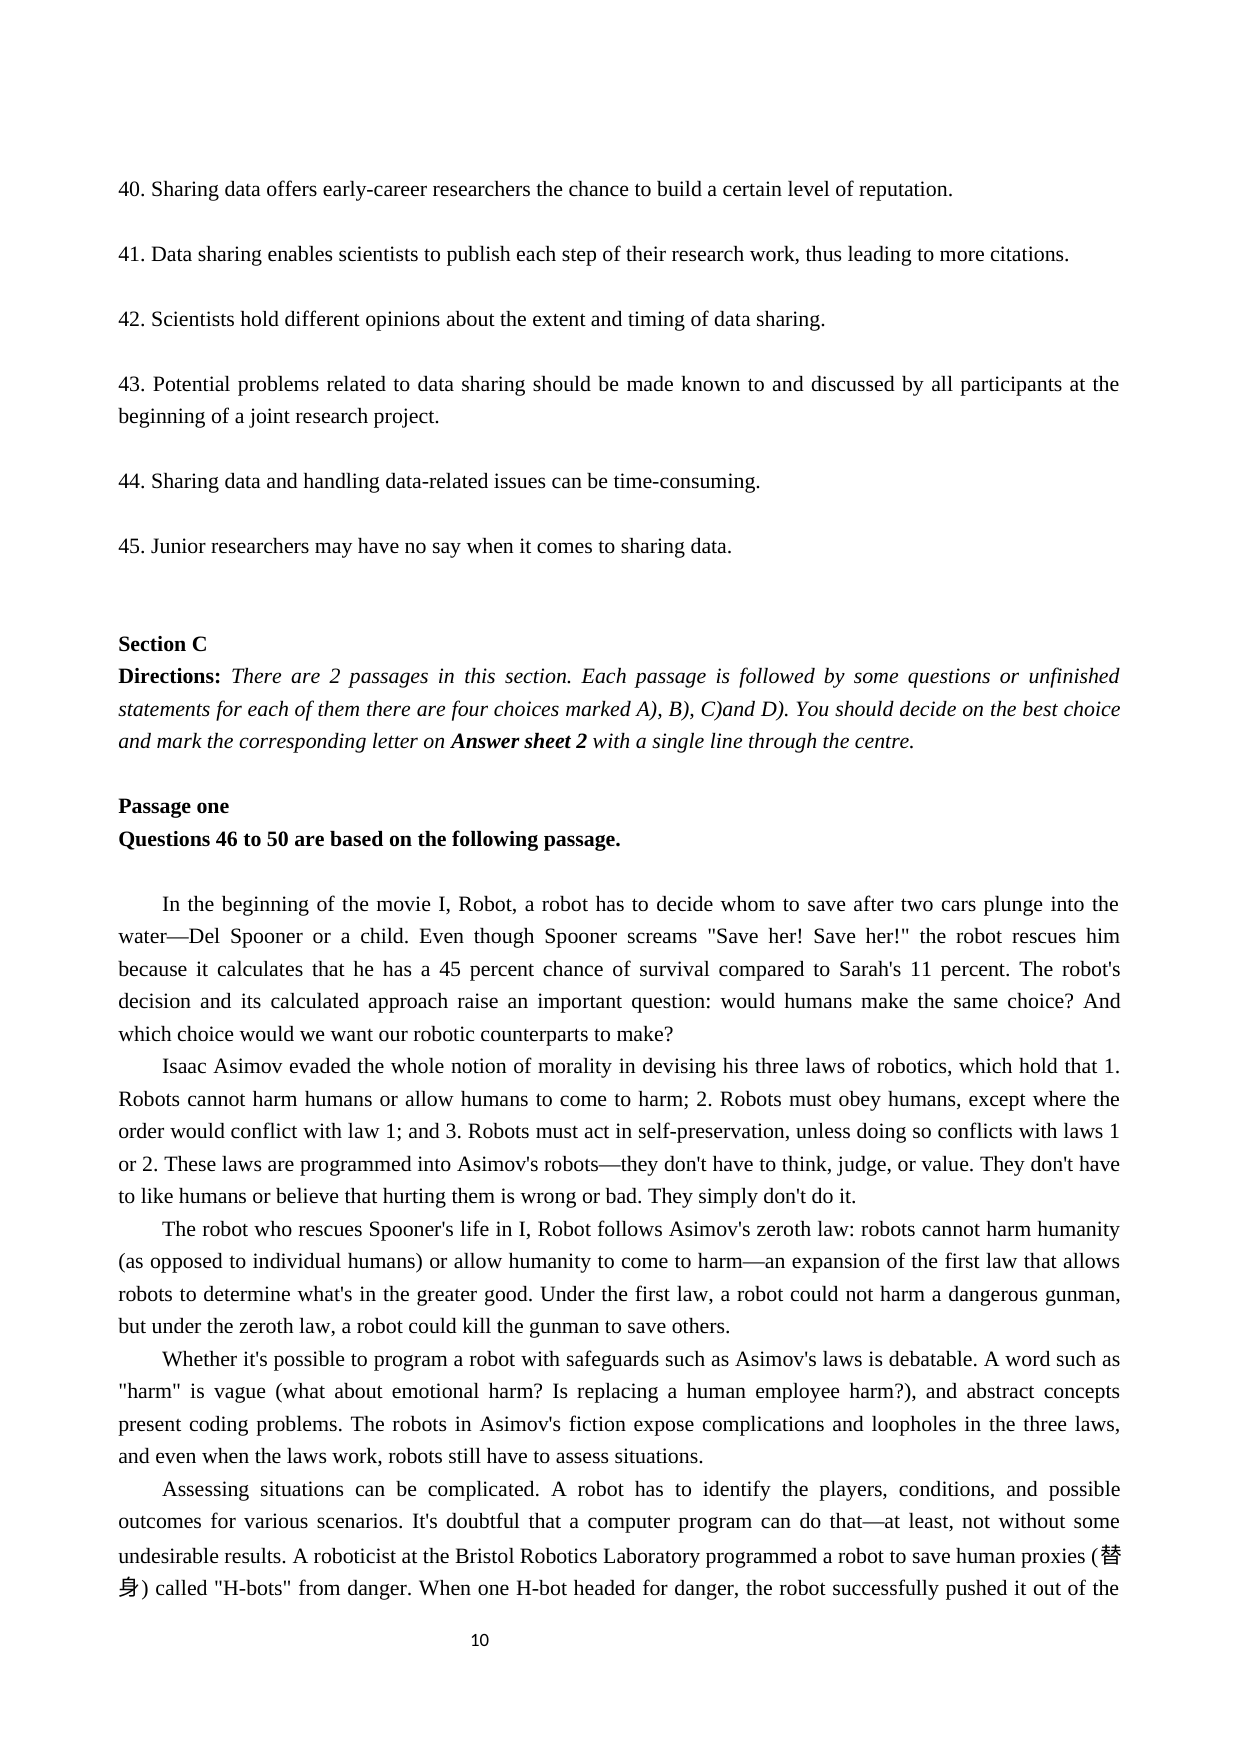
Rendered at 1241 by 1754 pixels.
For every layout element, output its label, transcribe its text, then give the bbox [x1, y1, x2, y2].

text 40. Sharing data offers early-career researchers the chance to build a certain level of reputation. [118, 172, 1122, 205]
text 41. Data sharing enables scientists to publish each step of their research work, thus leading to more citations. [118, 237, 1122, 270]
text Passage one [118, 790, 1122, 822]
text The robot who rescues Spooner's life in I, Robot follows Asimov's zeroth law: robots cannot harm humanity (as opposed to individual humans) or allow humanity to come to harm—an expansion of the first law that allows robots to determine what's in the greater good. Under the first law, a robot could not harm a dangerous gunman, but under the zeroth law, a robot could kill the gunman to save others. [118, 1212, 1122, 1342]
text 44. Sharing data and handling data-related issues can be time-consuming. [118, 465, 1122, 497]
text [118, 1472, 1122, 1602]
text Questions 46 to 50 are based on the following passage. [118, 822, 1122, 855]
text Isaac Asimov evaded the whole notion of morality in devising his three laws of robotics, which hold that 1. Robots cannot harm humans or allow humans to come to harm; 2. Robots must obey humans, except where the order would conflict with law 1; and 3. Robots must act in self-preservation, unless doing so conflicts with laws 1 or 2. These laws are programmed into Asimov's robots—they don't have to think, judge, or value. They don't have to like humans or believe that hurting them is wrong or bad. They simply don't do it. [118, 1050, 1122, 1212]
text Section C [118, 627, 1122, 660]
text 43. Potential problems related to data sharing should be made known to and discussed by all participants at the beginning of a joint research project. [118, 367, 1122, 432]
text Directions: There are 2 passages in this section. Each passage is followed by some questions or unfinished statements for each of them there are four choices marked A), B), C)and D). You should decide on the best choice and mark the corresponding letter on Answer sheet 2 with a single line through the centre. [118, 660, 1122, 757]
text 42. Scientists hold different opinions about the extent and timing of data sharing. [118, 302, 1122, 335]
text In the beginning of the movie I, Robot, a robot has to decide whom to save after two cars plunge into the water—Del Spooner or a child. Even though Spooner screams "Save her! Save her!" the robot rescues him because it calculates that he has a 45 percent chance of survival compared to Sarah's 11 percent. The robot's decision and its calculated approach raise an important question: would humans make the same choice? And which choice would we want our robotic counterparts to make? [118, 887, 1122, 1050]
text Whether it's possible to program a robot with safeguards such as Asimov's laws is debatable. A word such as "harm" is vague (what about emotional harm? Is replacing a human employee harm?), and abstract concepts present coding problems. The robots in Asimov's fiction expose complications and loopholes in the three laws, and even when the laws work, robots still have to assess situations. [118, 1342, 1122, 1472]
text 45. Junior researchers may have no say when it comes to sharing data. [118, 530, 1122, 562]
